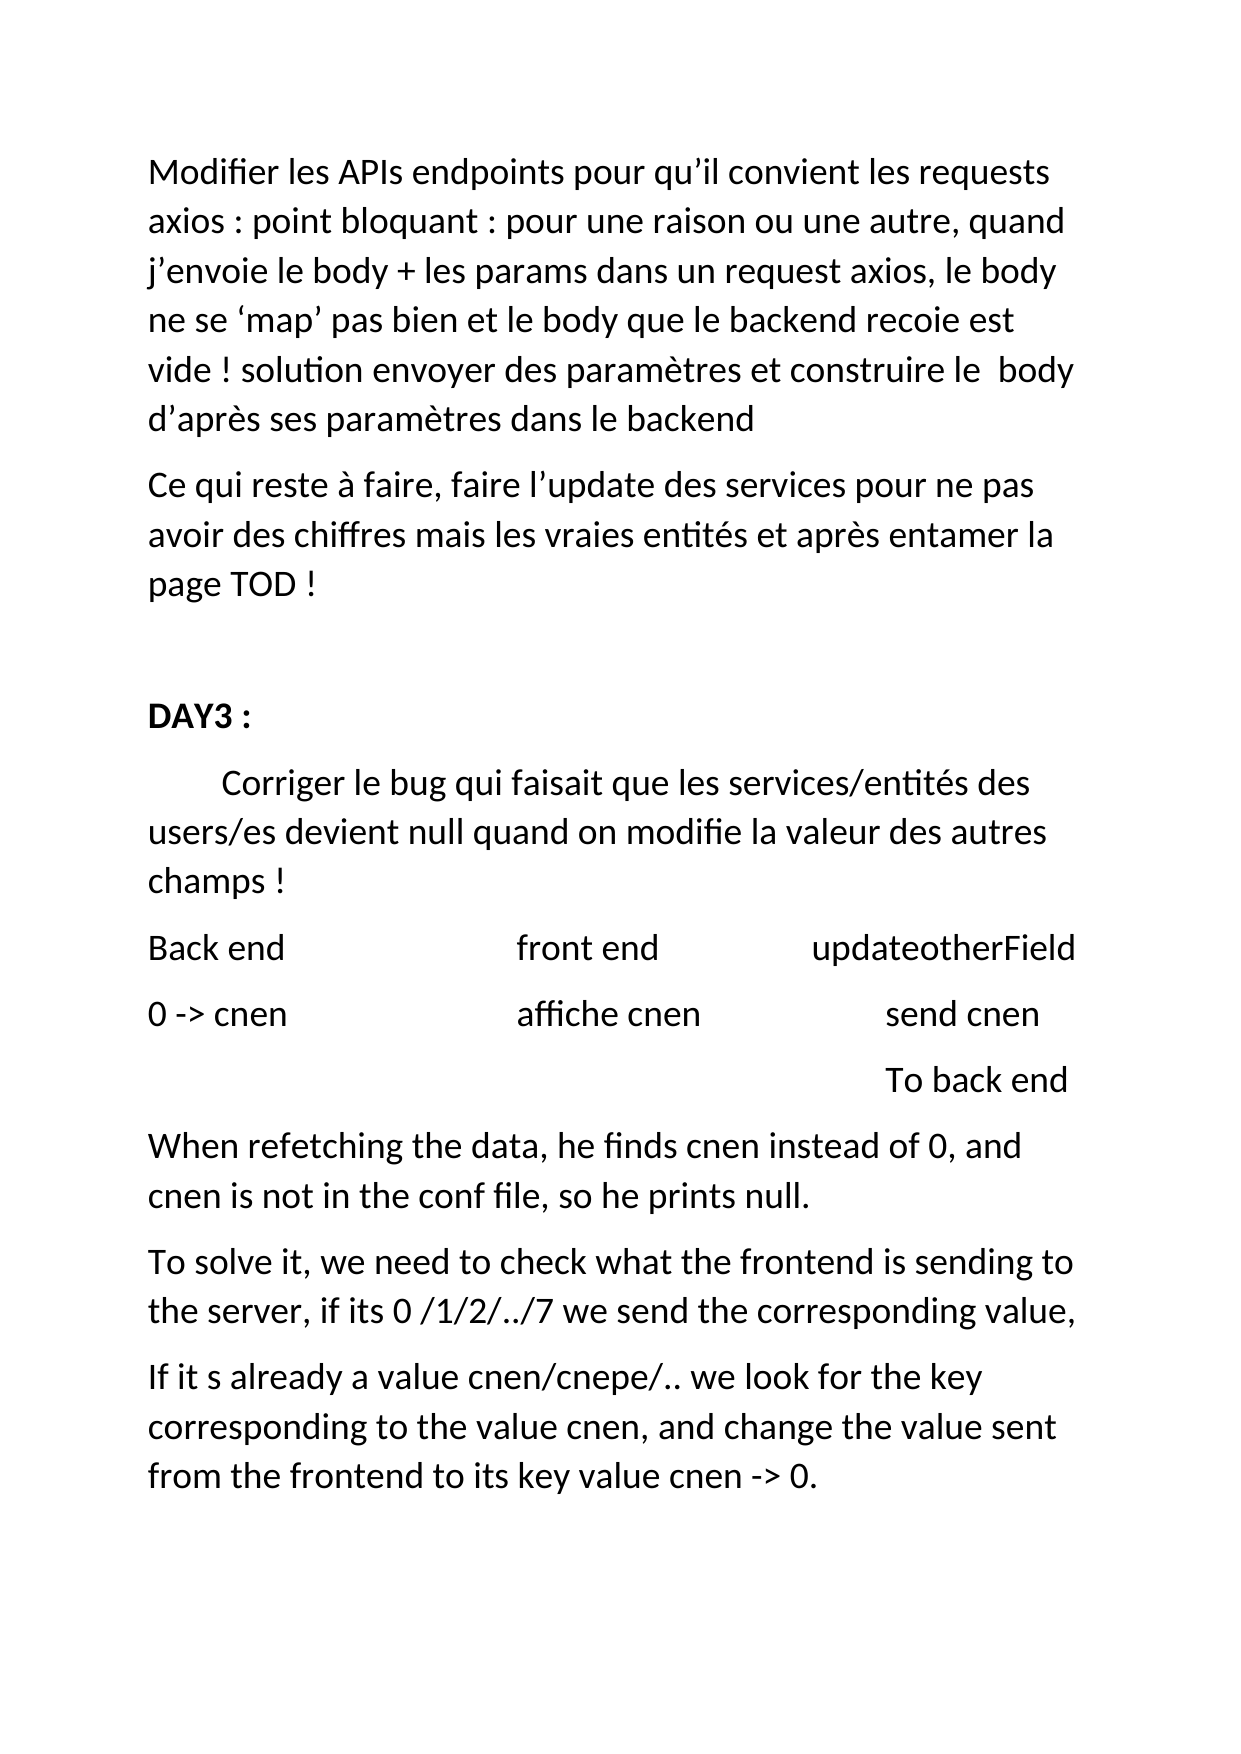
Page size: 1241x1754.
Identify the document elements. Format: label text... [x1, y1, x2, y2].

text Back end front end updateotherField [148, 924, 1093, 969]
text To solve it, we need to check what the frontend is sending to the server, if its 0 /1/2/../7 we send the corresponding value, [148, 1238, 1093, 1333]
text When refetching the data, he finds cnen instead of 0, and cnen is not in the conf file, so he prints null. [148, 1122, 1093, 1217]
text Ce qui reste à faire, faire l’update des services pour ne pas avoir des chiffres mais les vraies entités et après entamer la page TOD ! [148, 461, 1093, 606]
text If it s already a value cnen/cnepe/.. we look for the key corresponding to the value cnen, and change the value sent from the frontend to its key value cnen -> 0. [148, 1353, 1093, 1498]
text Modifier les APIs endpoints pour qu’il convient les requests axios : point bloquant : pour une raison ou une autre, quand j’envoie le body + les params dans un request axios, le body ne se ‘map’ pas bien et le body que le backend recoie est vide ! solution envoyer des paramètres et construire le body d’après ses paramètres dans le backend [148, 148, 1093, 441]
text To back end [148, 1056, 1093, 1102]
text DAY3 : [148, 692, 1093, 738]
text 0 -> cnen affiche cnen send cnen [148, 990, 1093, 1036]
text Corriger le bug qui faisait que les services/entités des users/es devient null quand on modifie la valeur des autres champs ! [148, 758, 1093, 903]
